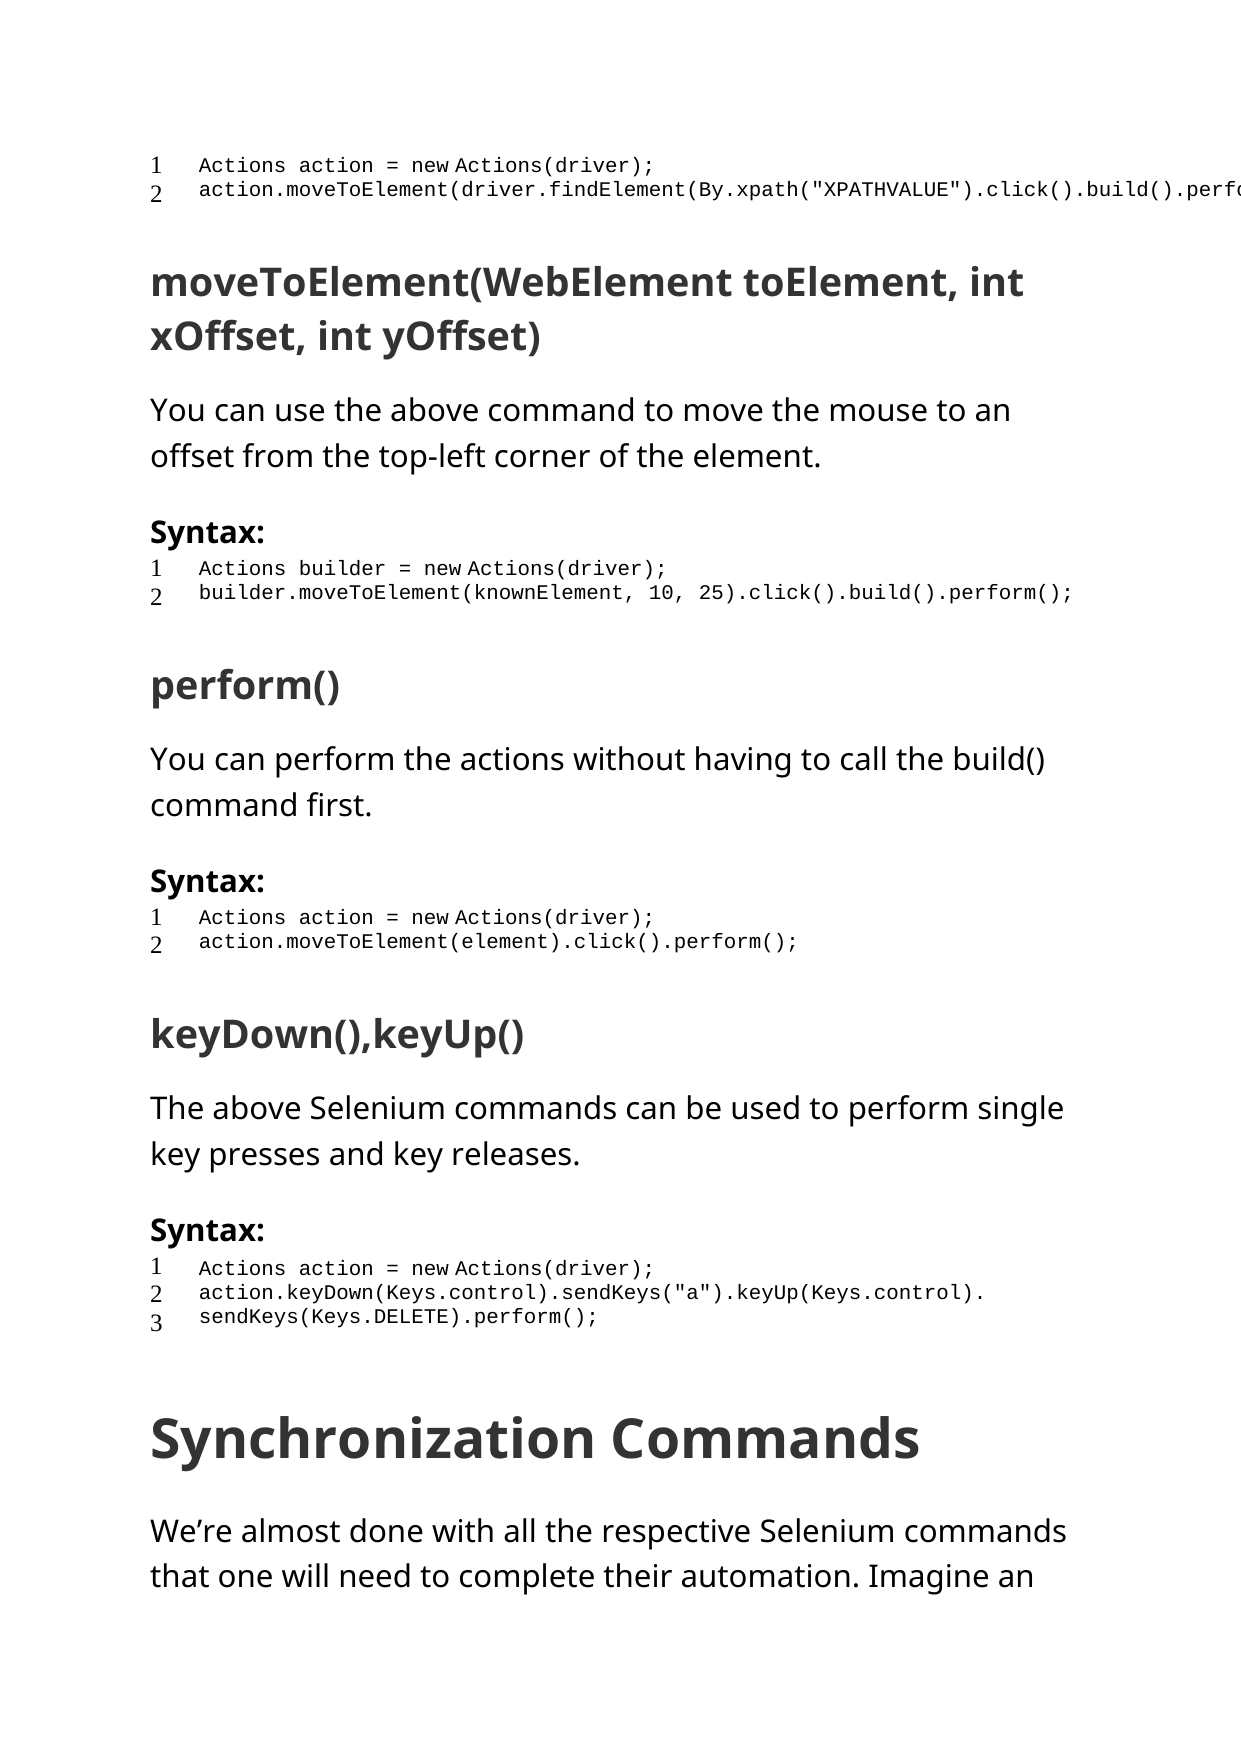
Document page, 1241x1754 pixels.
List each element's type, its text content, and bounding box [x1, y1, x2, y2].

text The above Selenium commands can be used to perform single key presses and key releases. [150, 1084, 1090, 1174]
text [150, 1506, 1090, 1597]
table_header Actions action = new Actions(driver); action.moveToElement(element).click().perform(); [199, 902, 1240, 959]
text You can perform the actions without having to call the build() command first. [150, 735, 1090, 825]
table_header 1 2 [150, 553, 199, 610]
table_header Actions builder = new Actions(driver); builder.moveToElement(knownElement, 10, 25).click().build().perform(); [199, 553, 1240, 610]
text perform() [150, 657, 1090, 711]
text You can use the above command to move the mouse to an offset from the top-left corner of the element. [150, 386, 1090, 476]
text Syntax: [150, 508, 1090, 553]
text Synchronization Commands [150, 1399, 1090, 1475]
table_header 1 2 [150, 902, 199, 959]
table_header 1 2 [150, 150, 199, 207]
table_header Actions action = new Actions(driver); action.keyDown(Keys.control).sendKeys("a").keyUp(Keys.control). sendKeys(Keys.DELETE).perform(); [199, 1251, 1240, 1337]
table_header 1 2 3 [150, 1251, 199, 1337]
text Syntax: [150, 1206, 1090, 1251]
text moveToElement(WebElement toElement, int xOffset, int yOffset) [150, 254, 1090, 362]
text Syntax: [150, 857, 1090, 902]
text keyDown(),keyUp() [150, 1006, 1090, 1060]
table_header Actions action = new Actions(driver); action.moveToElement(driver.findElement(By.xpath("XPATHVALUE").click().build().perform(); [199, 150, 1240, 207]
